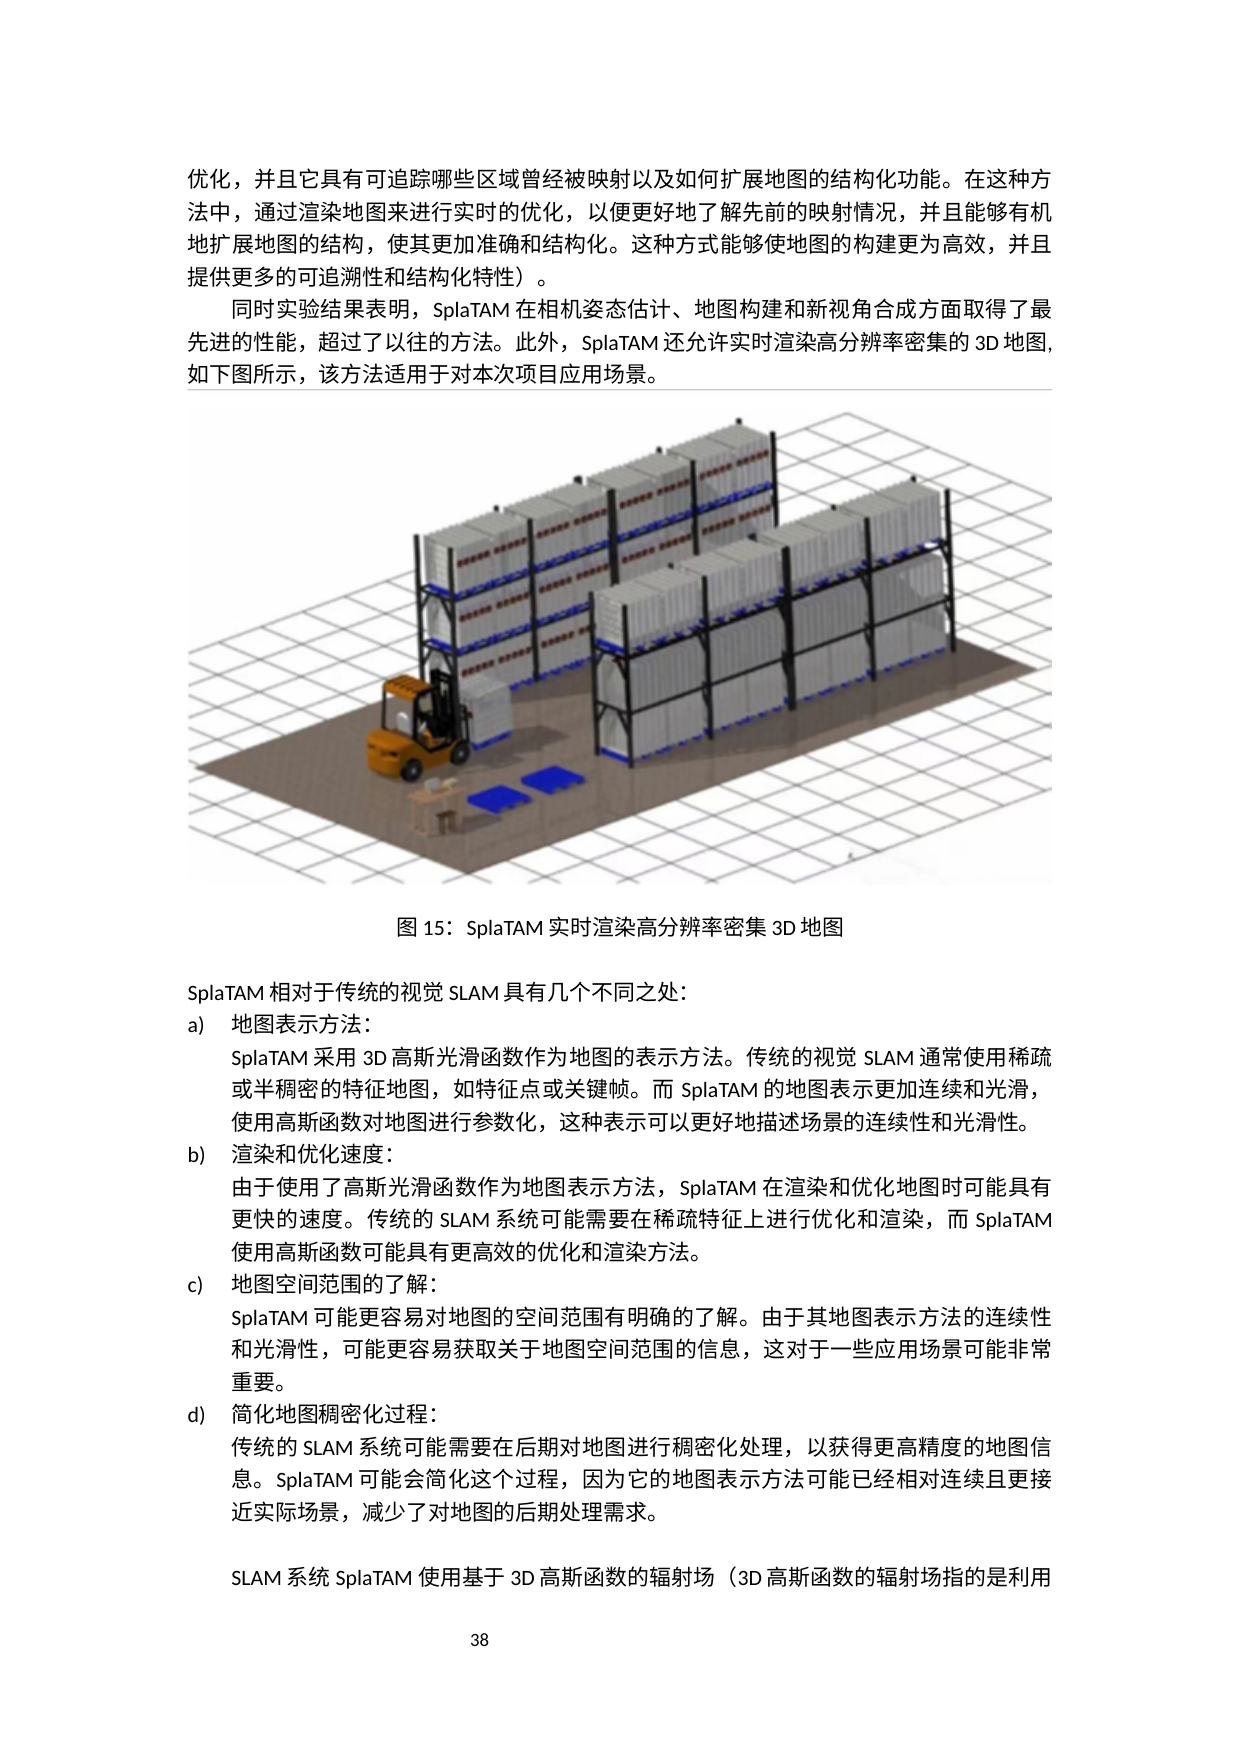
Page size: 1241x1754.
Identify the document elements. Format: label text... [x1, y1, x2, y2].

text 由于使用了高斯光滑函数作为地图表示方法，SplaTAM在渲染和优化地图时可能具有更快的速度。传统的SLAM系统可能需要在稀疏特征上进行优化和渲染，而SplaTAM使用高斯函数可能具有更高效的优化和渲染方法。 [231, 1169, 1053, 1267]
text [187, 162, 1053, 292]
picture [187, 389, 1052, 885]
text SplaTAM采用3D高斯光滑函数作为地图的表示方法。传统的视觉SLAM通常使用稀疏或半稠密的特征地图，如特征点或关键帧。而SplaTAM的地图表示更加连续和光滑，使用高斯函数对地图进行参数化，这种表示可以更好地描述场景的连续性和光滑性。 [231, 1039, 1053, 1137]
text b) 渲染和优化速度： [187, 1137, 1053, 1169]
text SplaTAM相对于传统的视觉SLAM具有几个不同之处： [187, 974, 1053, 1007]
text SplaTAM可能更容易对地图的空间范围有明确的了解。由于其地图表示方法的连续性和光滑性，可能更容易获取关于地图空间范围的信息，这对于一些应用场景可能非常重要。 [231, 1299, 1053, 1397]
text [187, 1559, 1053, 1592]
text 传统的SLAM系统可能需要在后期对地图进行稠密化处理，以获得更高精度的地图信息。SplaTAM可能会简化这个过程，因为它的地图表示方法可能已经相对连续且更接近实际场景，减少了对地图的后期处理需求。 [231, 1429, 1053, 1527]
text c) 地图空间范围的了解： [187, 1267, 1053, 1299]
text d) 简化地图稠密化过程： [187, 1397, 1053, 1429]
text a) 地图表示方法： [187, 1007, 1053, 1039]
text 图15：SplaTAM实时渲染高分辨率密集3D地图 [187, 909, 1053, 942]
text 同时实验结果表明，SplaTAM在相机姿态估计、地图构建和新视角合成方面取得了最先进的性能，超过了以往的方法。此外，SplaTAM还允许实时渲染高分辨率密集的3D地图,如下图所示，该方法适用于对本次项目应用场景。 [187, 292, 1053, 389]
